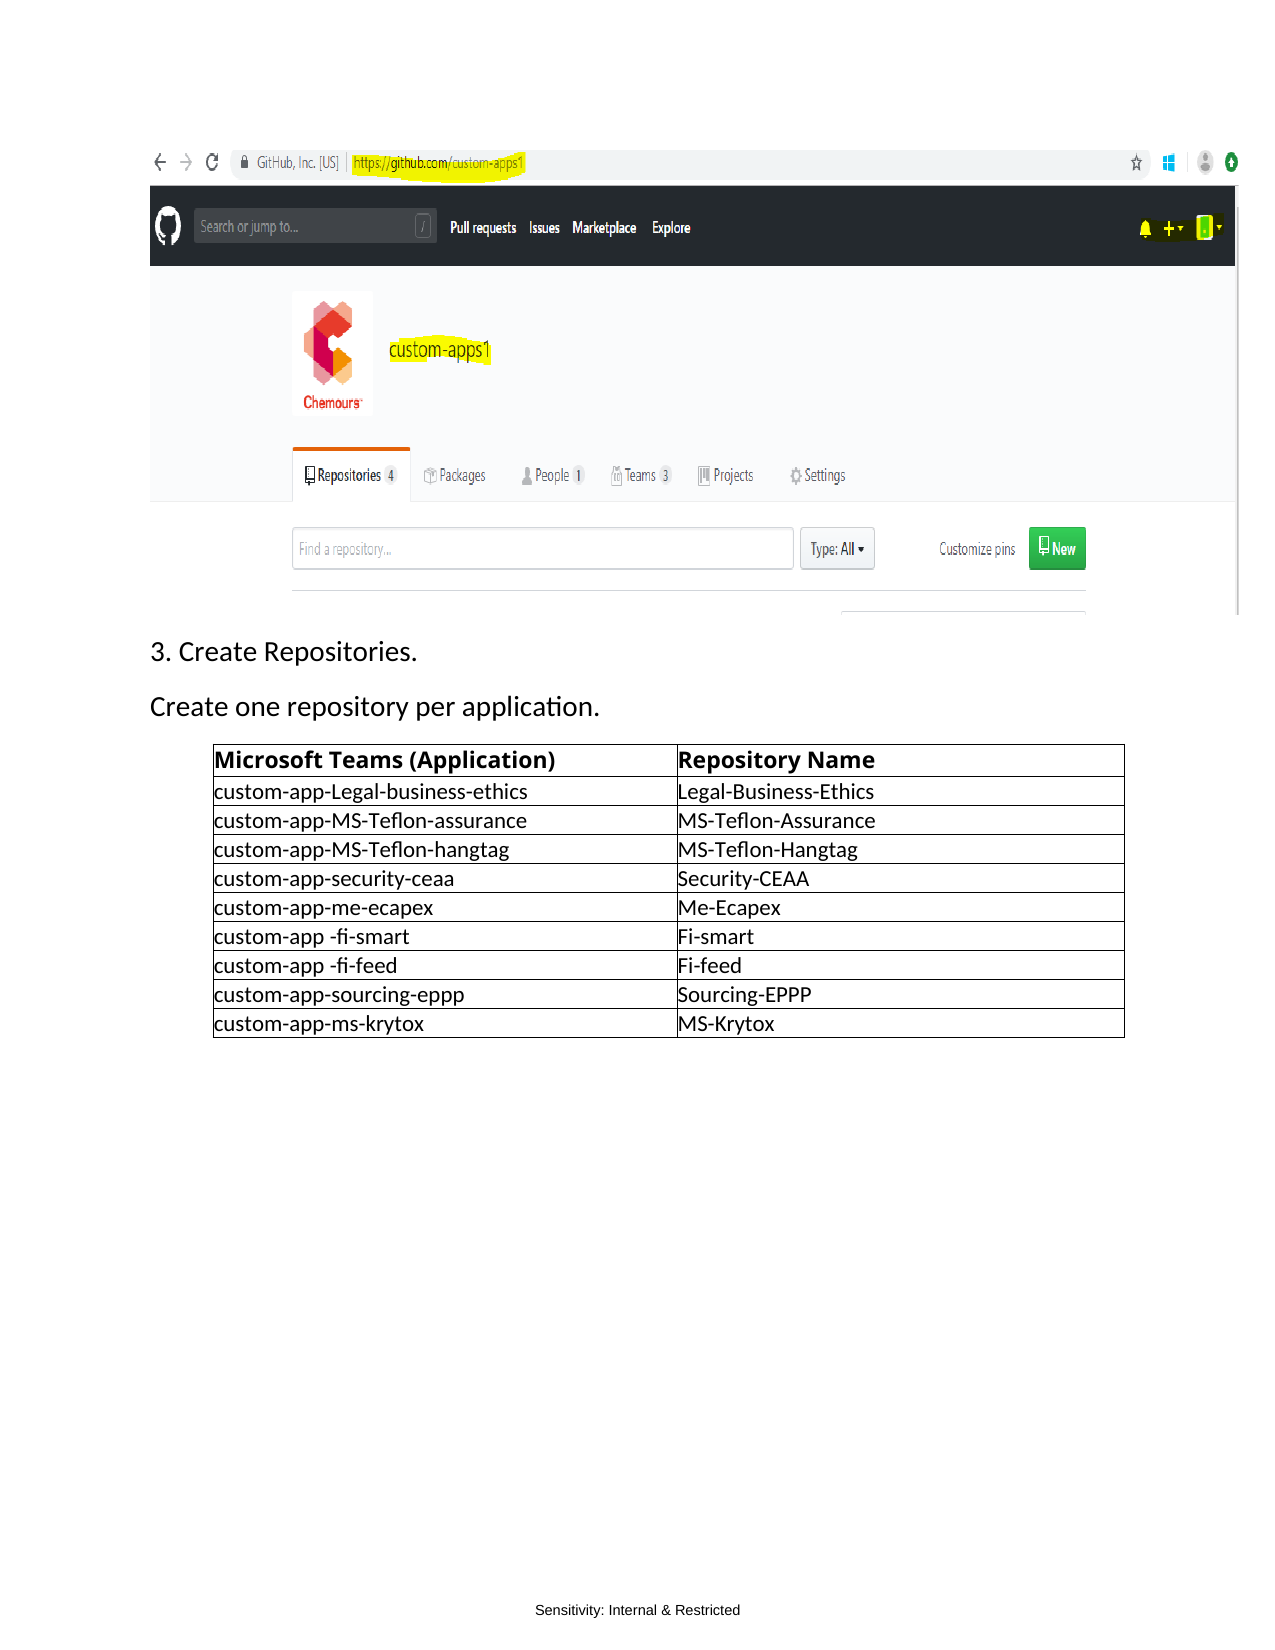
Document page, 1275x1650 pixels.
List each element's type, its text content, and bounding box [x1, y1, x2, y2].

text 3. Create Repositories. [150, 633, 1125, 669]
table_cell custom-app-ms-krytox [214, 1009, 677, 1037]
table_cell custom-app-me-ecapex [214, 893, 677, 921]
table_header Repository Name [678, 745, 1124, 776]
table_cell Me-Ecapex [678, 893, 1124, 921]
table_cell Security-CEAA [678, 864, 1124, 892]
table_cell Sourcing-EPPP [678, 980, 1124, 1008]
table_cell custom-app-sourcing-eppp [214, 980, 677, 1008]
table_cell MS-Krytox [678, 1009, 1124, 1037]
picture [150, 150, 1239, 615]
table_cell Legal-Business-Ethics [678, 777, 1124, 805]
table_cell custom-app -fi-feed [214, 951, 677, 979]
table_cell custom-app-MS-Teflon-assurance [214, 806, 677, 834]
table_cell custom-app-Legal-business-ethics [214, 777, 677, 805]
table_cell MS-Teflon-Assurance [678, 806, 1124, 834]
table_cell custom-app -fi-smart [214, 922, 677, 950]
text Create one repository per application. [150, 688, 1125, 724]
table_cell Fi-smart [678, 922, 1124, 950]
table_cell MS-Teflon-Hangtag [678, 835, 1124, 863]
table_cell custom-app-MS-Teflon-hangtag [214, 835, 677, 863]
table_cell Fi-feed [678, 951, 1124, 979]
table_header Microsoft Teams (Application) [214, 745, 677, 776]
table_cell custom-app-security-ceaa [214, 864, 677, 892]
